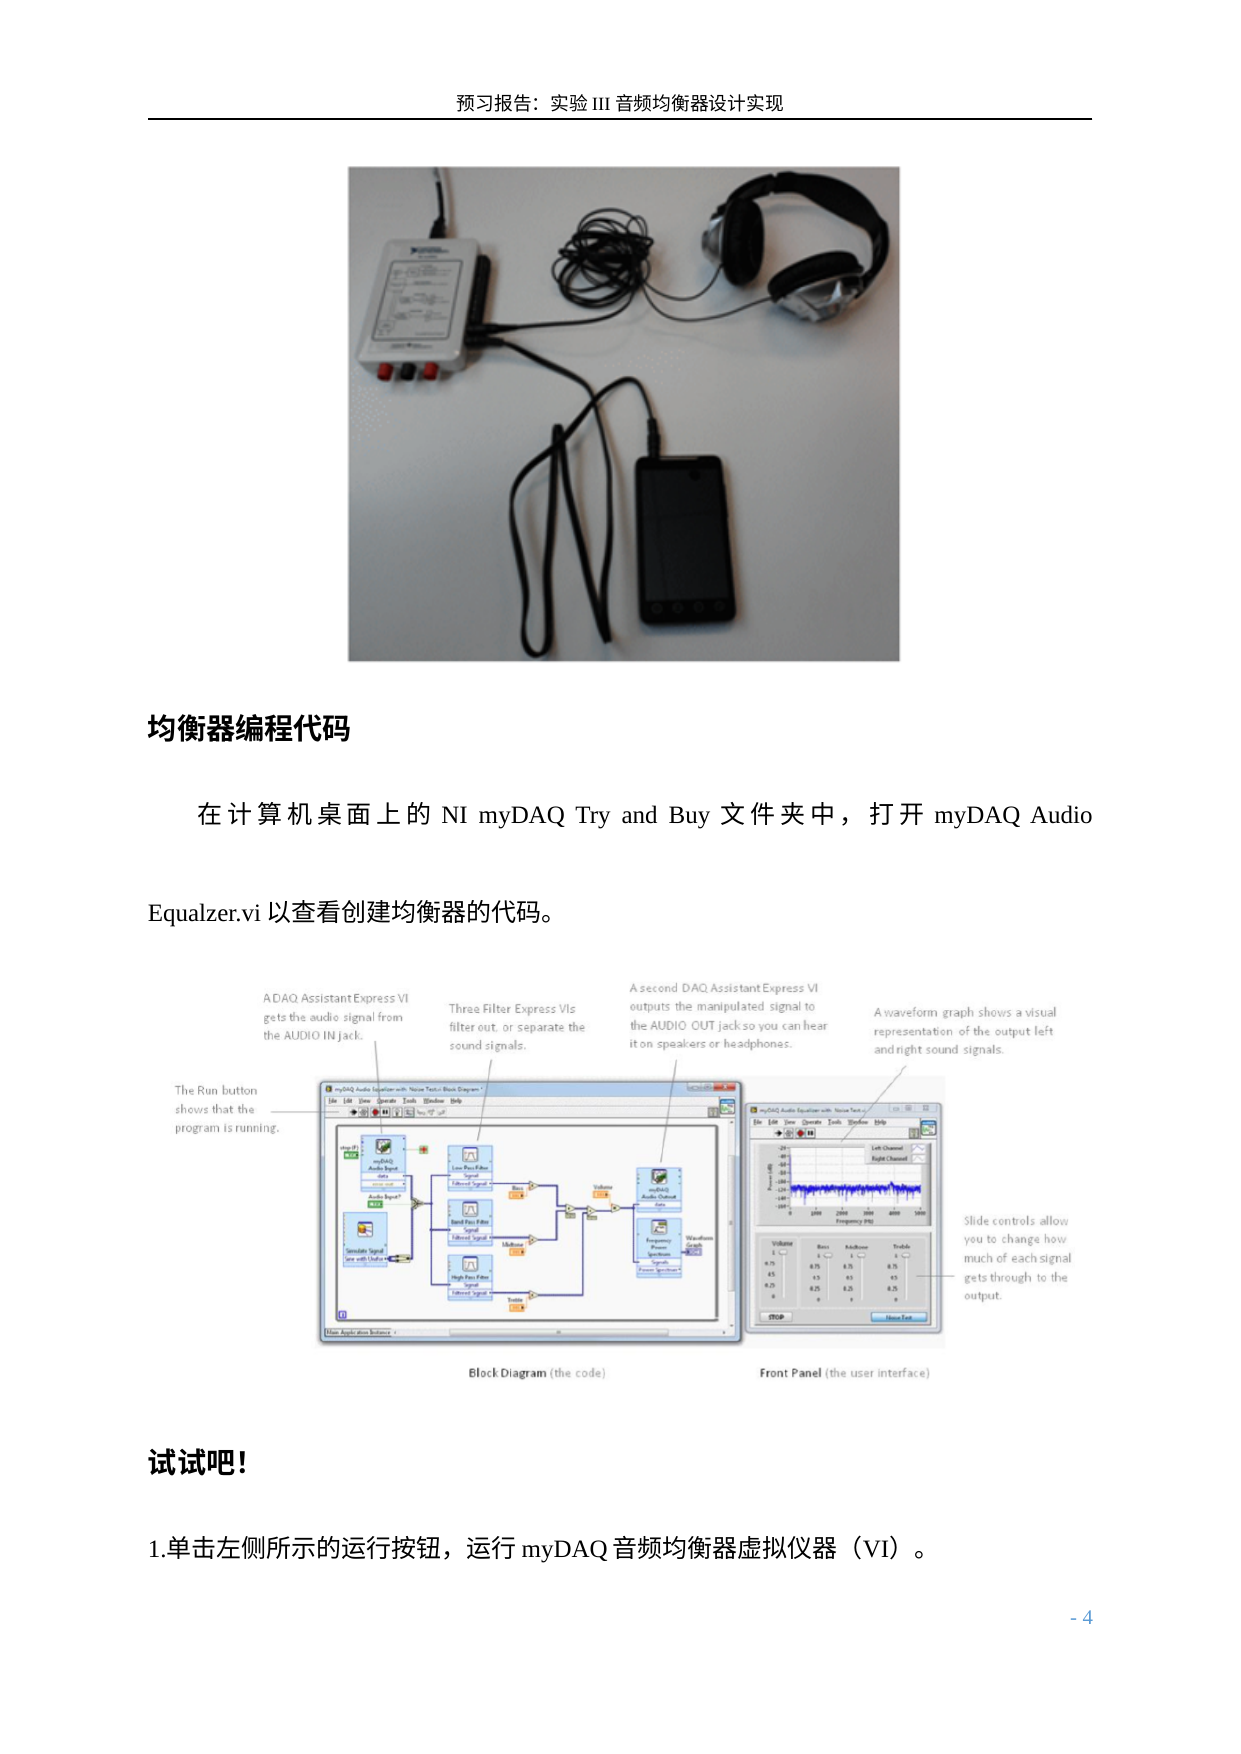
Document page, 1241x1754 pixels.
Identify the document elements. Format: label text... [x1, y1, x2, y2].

text 在计算机桌面上的NI myDAQ Try and Buy文件夹中，打开myDAQ Audio Equalzer.vi以查看创建均衡器的代码。 [148, 780, 1092, 943]
text 均衡器编程代码 [148, 694, 1092, 759]
text 试试吧！ [148, 1428, 1092, 1493]
picture [152, 960, 1089, 1399]
picture [335, 161, 905, 667]
text 1.单击左侧所示的运行按钮，运行myDAQ音频均衡器虚拟仪器（VI）。 [148, 1514, 1092, 1579]
